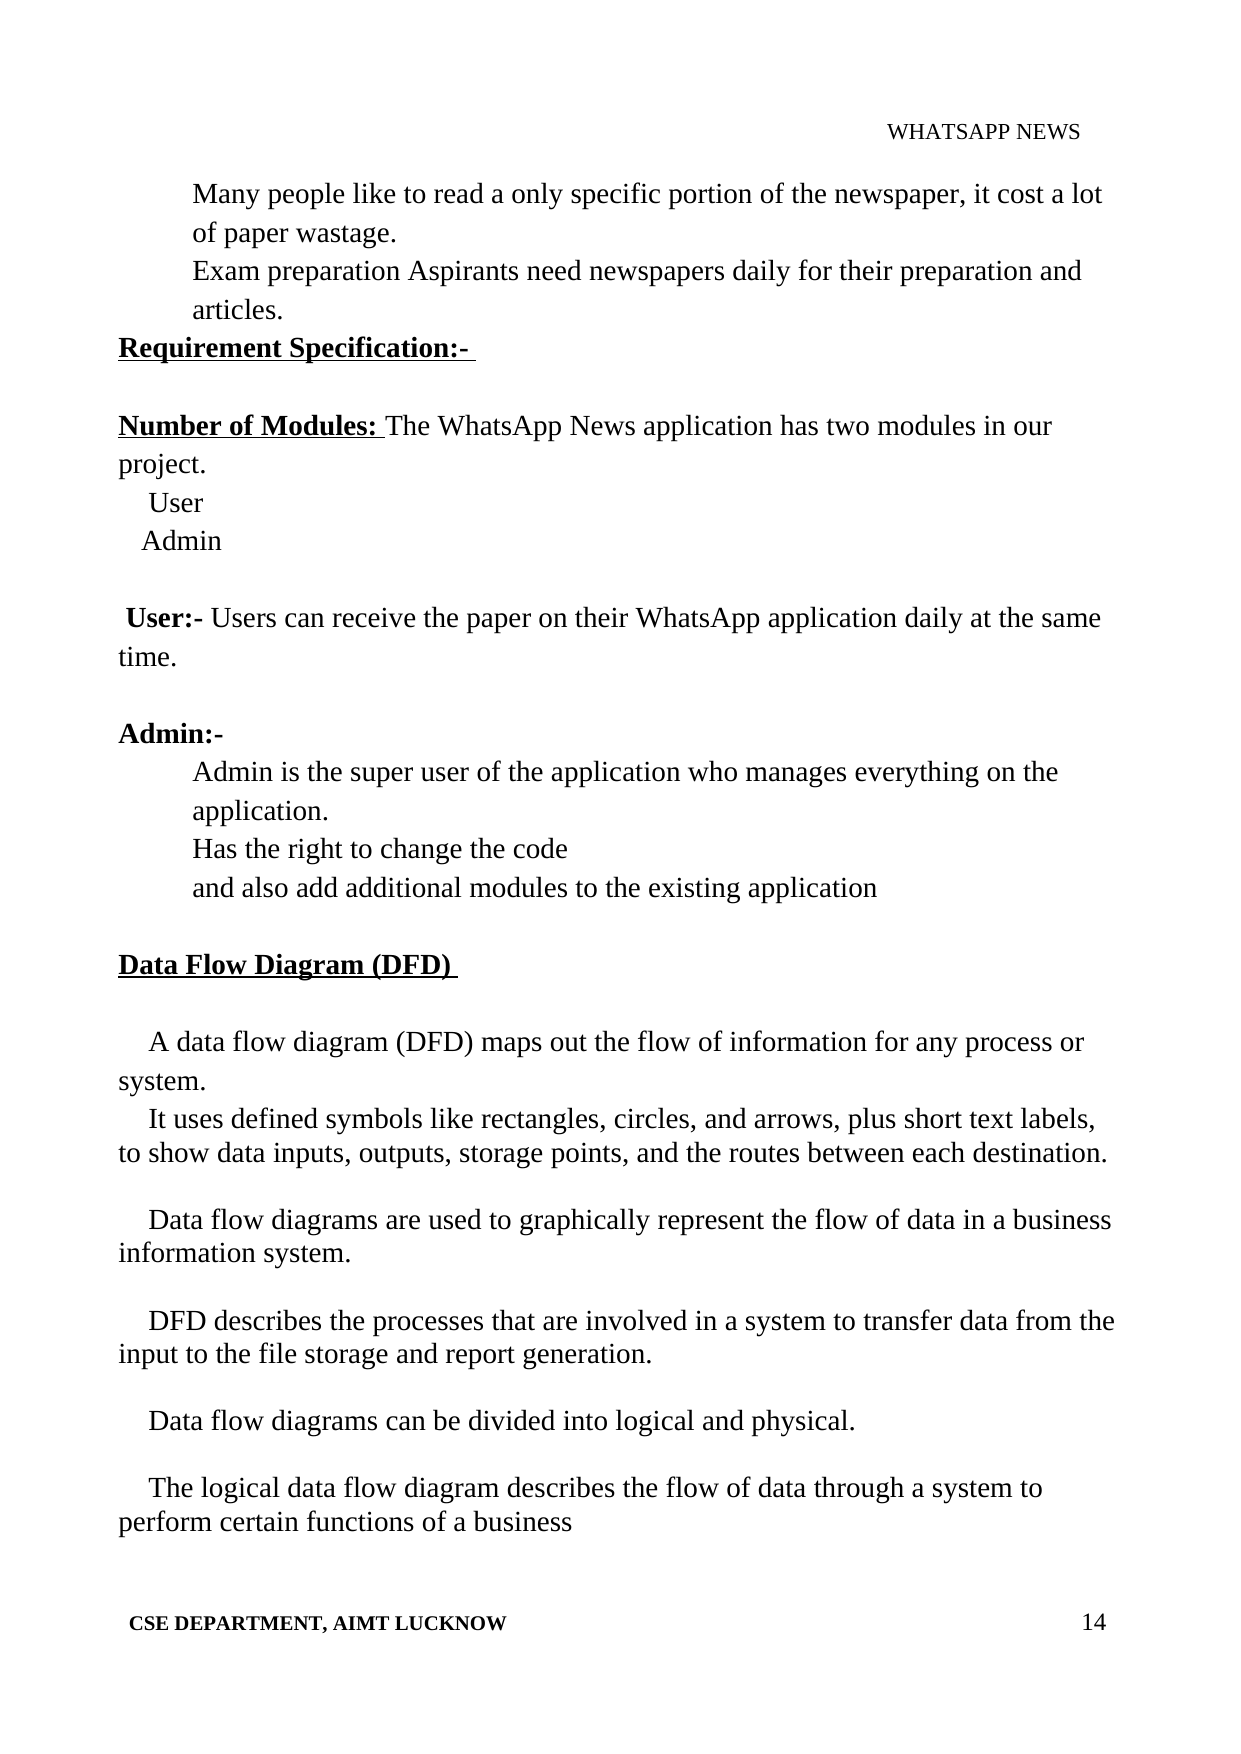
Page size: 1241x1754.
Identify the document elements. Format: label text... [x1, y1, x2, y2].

list Exam preparation Aspirants need newspapers daily for their preparation and articles. [162, 253, 1122, 326]
list Admin is the super user of the application who manages everything on the application. [162, 754, 1122, 827]
text  A data flow diagram (DFD) maps out the flow of information for any process or system. [118, 1024, 1122, 1096]
text User:- Users can receive the paper on their WhatsApp application daily at the same time. [118, 600, 1122, 672]
text Number of Modules: The WhatsApp News application has two modules in our project. [118, 408, 1122, 480]
list and also add additional modules to the existing application [162, 870, 1122, 904]
list Many people like to read a only specific portion of the newspaper, it cost a lot of paper wastage. [162, 176, 1122, 248]
text Admin:- [118, 716, 1122, 749]
list Has the right to change the code [162, 832, 1122, 865]
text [118, 1101, 1122, 1571]
text Data Flow Diagram (DFD) [118, 947, 1122, 981]
text Requirement Specification:- [118, 331, 1122, 364]
text Admin [118, 523, 1122, 557]
text  User [118, 485, 1122, 518]
